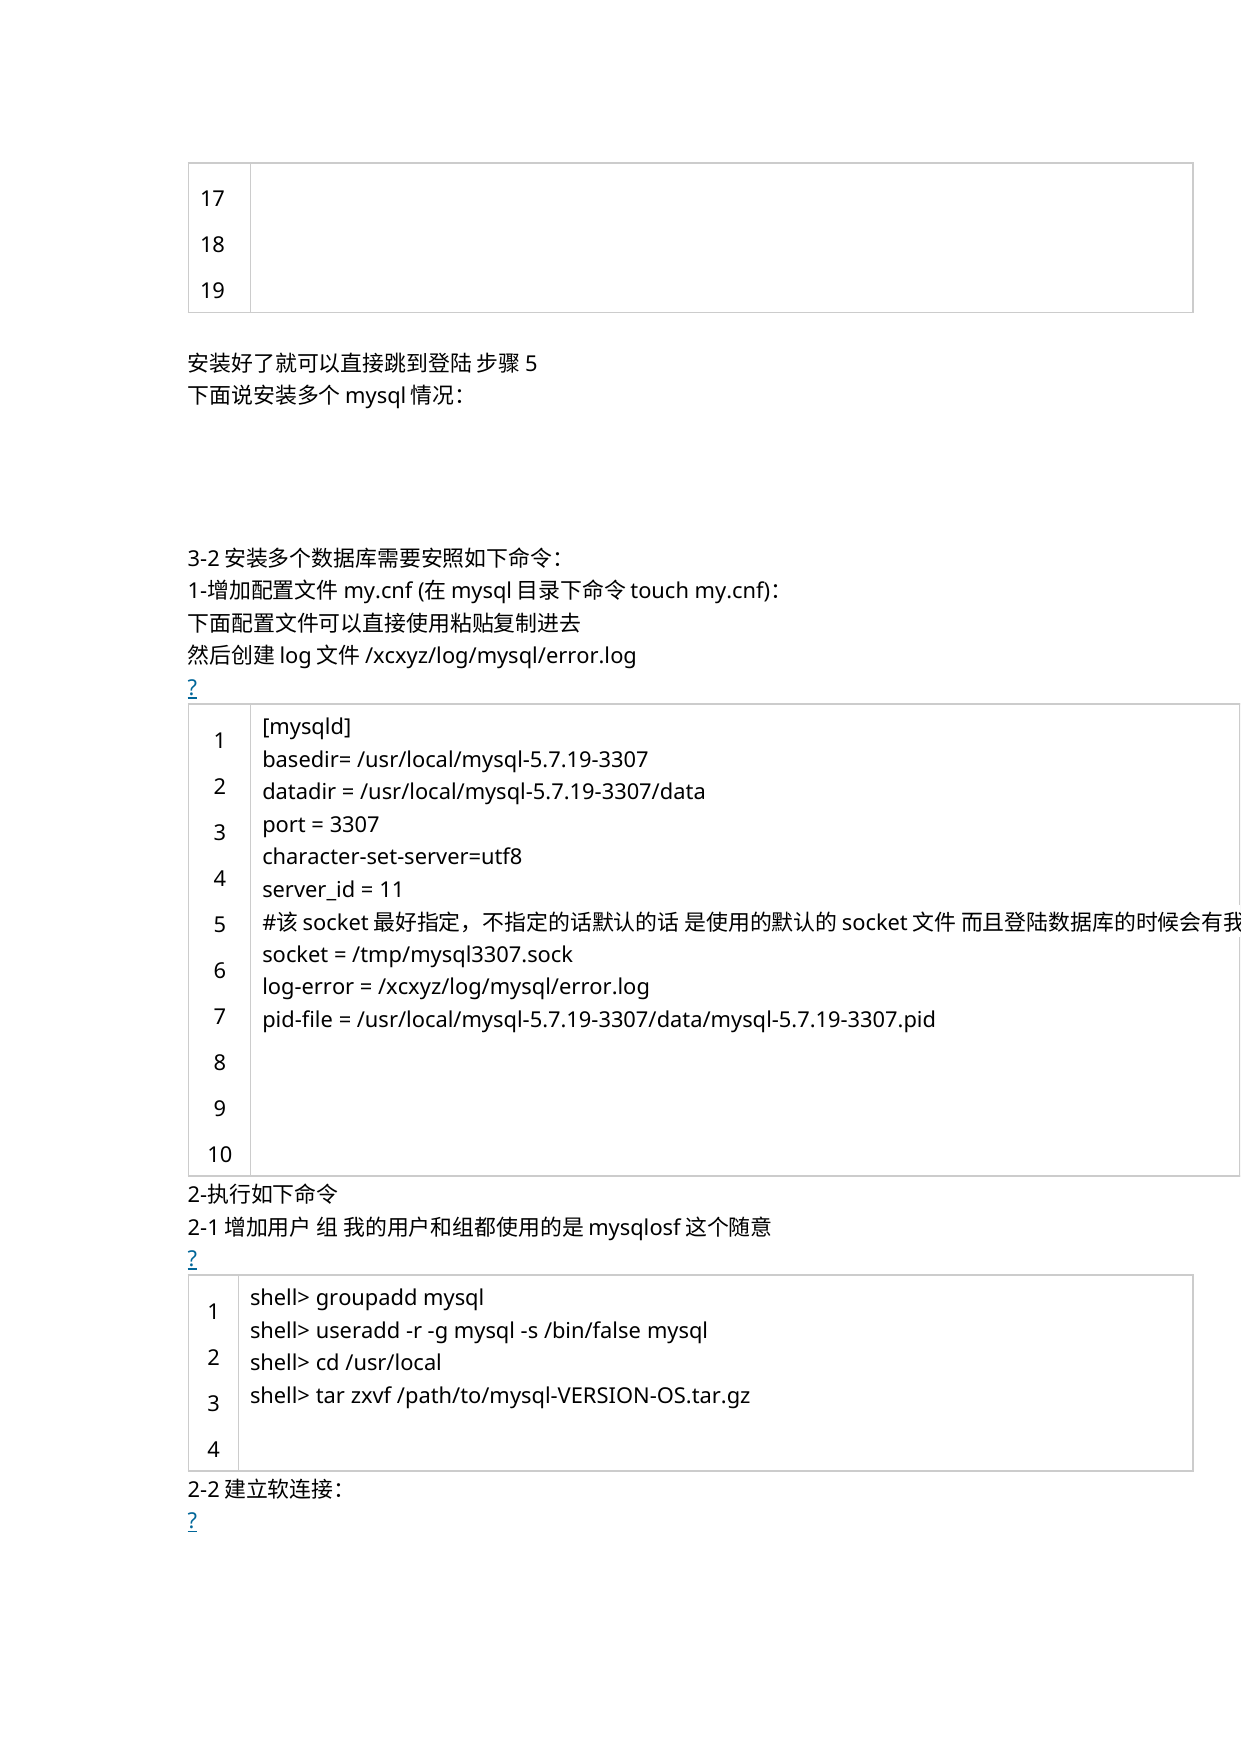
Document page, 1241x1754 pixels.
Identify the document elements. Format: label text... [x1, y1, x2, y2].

text 2-1增加用户 组 我的用户和组都使用的是mysqlosf这个随意 [187, 1209, 1053, 1242]
table_header 1 2 3 4 [189, 1276, 238, 1470]
text ? [187, 1242, 1053, 1274]
text 下面说安装多个mysql情况： [187, 378, 1053, 411]
table_header [mysqld] basedir= /usr/local/mysql-5.7.19-3307 datadir = /usr/local/mysql-5.7.19-3307/data port = 3307 character-set-server=utf8 server_id = 11 #该socket最好指定，不指定的话默认的话 是使用的默认的socket文件 而且登陆数据库的时候会有我下面的问题 socket = /tmp/mysql3307.sock log-error = /xcxyz/log/mysql/error.log pid-file = /usr/local/mysql-5.7.19-3307/data/mysql-5.7.19-3307.pid [251, 705, 1239, 1175]
text ? [187, 671, 1053, 703]
text 2-执行如下命令 [187, 1177, 1053, 1209]
text ? [187, 1504, 1053, 1537]
text 安装好了就可以直接跳到登陆 步骤5 [187, 346, 1053, 378]
text 然后创建log文件 /xcxyz/log/mysql/error.log [187, 638, 1053, 671]
table_header 1 2 3 4 5 6 7 8 9 10 [189, 705, 250, 1175]
text 1-增加配置文件 my.cnf (在mysql目录下命令touch my.cnf)： [187, 573, 1053, 606]
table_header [251, 164, 1192, 312]
text 下面配置文件可以直接使用粘贴复制进去 [187, 606, 1053, 638]
text 2-2建立软连接： [187, 1472, 1053, 1504]
table_header shell> groupadd mysql shell> useradd -r -g mysql -s /bin/false mysql shell> cd /usr/local shell> tar zxvf /path/to/mysql-VERSION-OS.tar.gz [239, 1276, 1192, 1470]
text 3-2安装多个数据库需要安照如下命令： [187, 541, 1053, 573]
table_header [189, 164, 250, 312]
